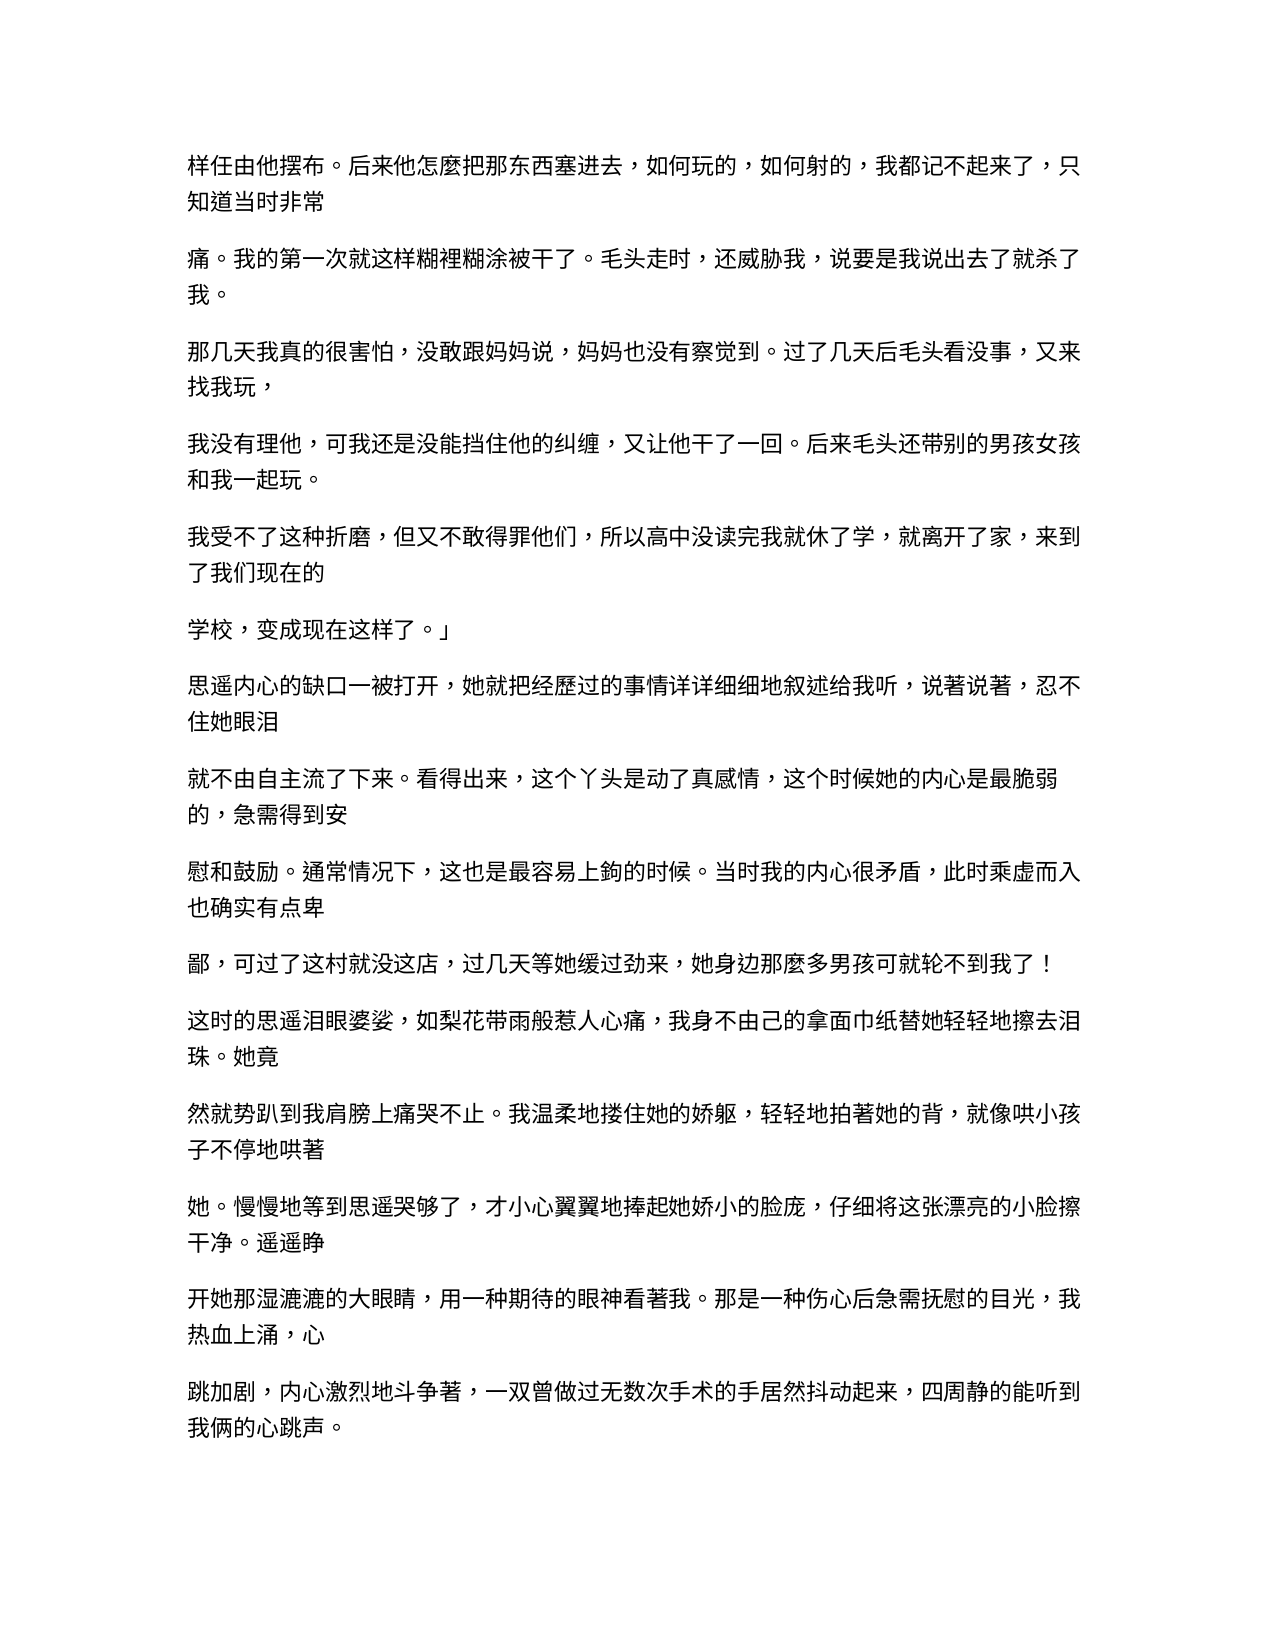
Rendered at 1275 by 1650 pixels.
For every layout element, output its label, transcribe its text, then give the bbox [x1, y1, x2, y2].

text 慰和鼓励。通常情况下，这也是最容易上鉤的时候。当时我的内心很矛盾，此时乘虚而入也确实有点卑 [187, 856, 1087, 923]
text 然就势趴到我肩膀上痛哭不止。我温柔地搂住她的娇躯，轻轻地拍著她的背，就像哄小孩子不停地哄著 [187, 1098, 1087, 1165]
text 那几天我真的很害怕，没敢跟妈妈说，妈妈也没有察觉到。过了几天后毛头看没事，又来找我玩， [187, 335, 1087, 403]
text 跳加剧，内心激烈地斗争著，一双曾做过无数次手术的手居然抖动起来，四周静的能听到我俩的心跳声。 [187, 1376, 1087, 1443]
text 学校，变成现在这样了。」 [187, 613, 1087, 645]
text 样任由他摆布。后来他怎麼把那东西塞进去，如何玩的，如何射的，我都记不起来了，只知道当时非常 [187, 150, 1087, 217]
text 思遥内心的缺口一被打开，她就把经歷过的事情详详细细地叙述给我听，说著说著，忍不住她眼泪 [187, 670, 1087, 737]
text 开她那湿漉漉的大眼睛，用一种期待的眼神看著我。那是一种伤心后急需抚慰的目光，我热血上涌，心 [187, 1283, 1087, 1351]
text 我没有理他，可我还是没能挡住他的纠缠，又让他干了一回。后来毛头还带别的男孩女孩和我一起玩。 [187, 428, 1087, 495]
text 我受不了这种折磨，但又不敢得罪他们，所以高中没读完我就休了学，就离开了家，来到了我们现在的 [187, 521, 1087, 588]
text 这时的思遥泪眼婆娑，如梨花带雨般惹人心痛，我身不由己的拿面巾纸替她轻轻地擦去泪珠。她竟 [187, 1005, 1087, 1072]
text 就不由自主流了下来。看得出来，这个丫头是动了真感情，这个时候她的内心是最脆弱的，急需得到安 [187, 763, 1087, 830]
text 痛。我的第一次就这样糊裡糊涂被干了。毛头走时，还威胁我，说要是我说出去了就杀了我。 [187, 243, 1087, 310]
text 她。慢慢地等到思遥哭够了，才小心翼翼地捧起她娇小的脸庞，仔细将这张漂亮的小脸擦干净。遥遥睁 [187, 1191, 1087, 1258]
text 鄙，可过了这村就没这店，过几天等她缓过劲来，她身边那麼多男孩可就轮不到我了！ [187, 948, 1087, 980]
